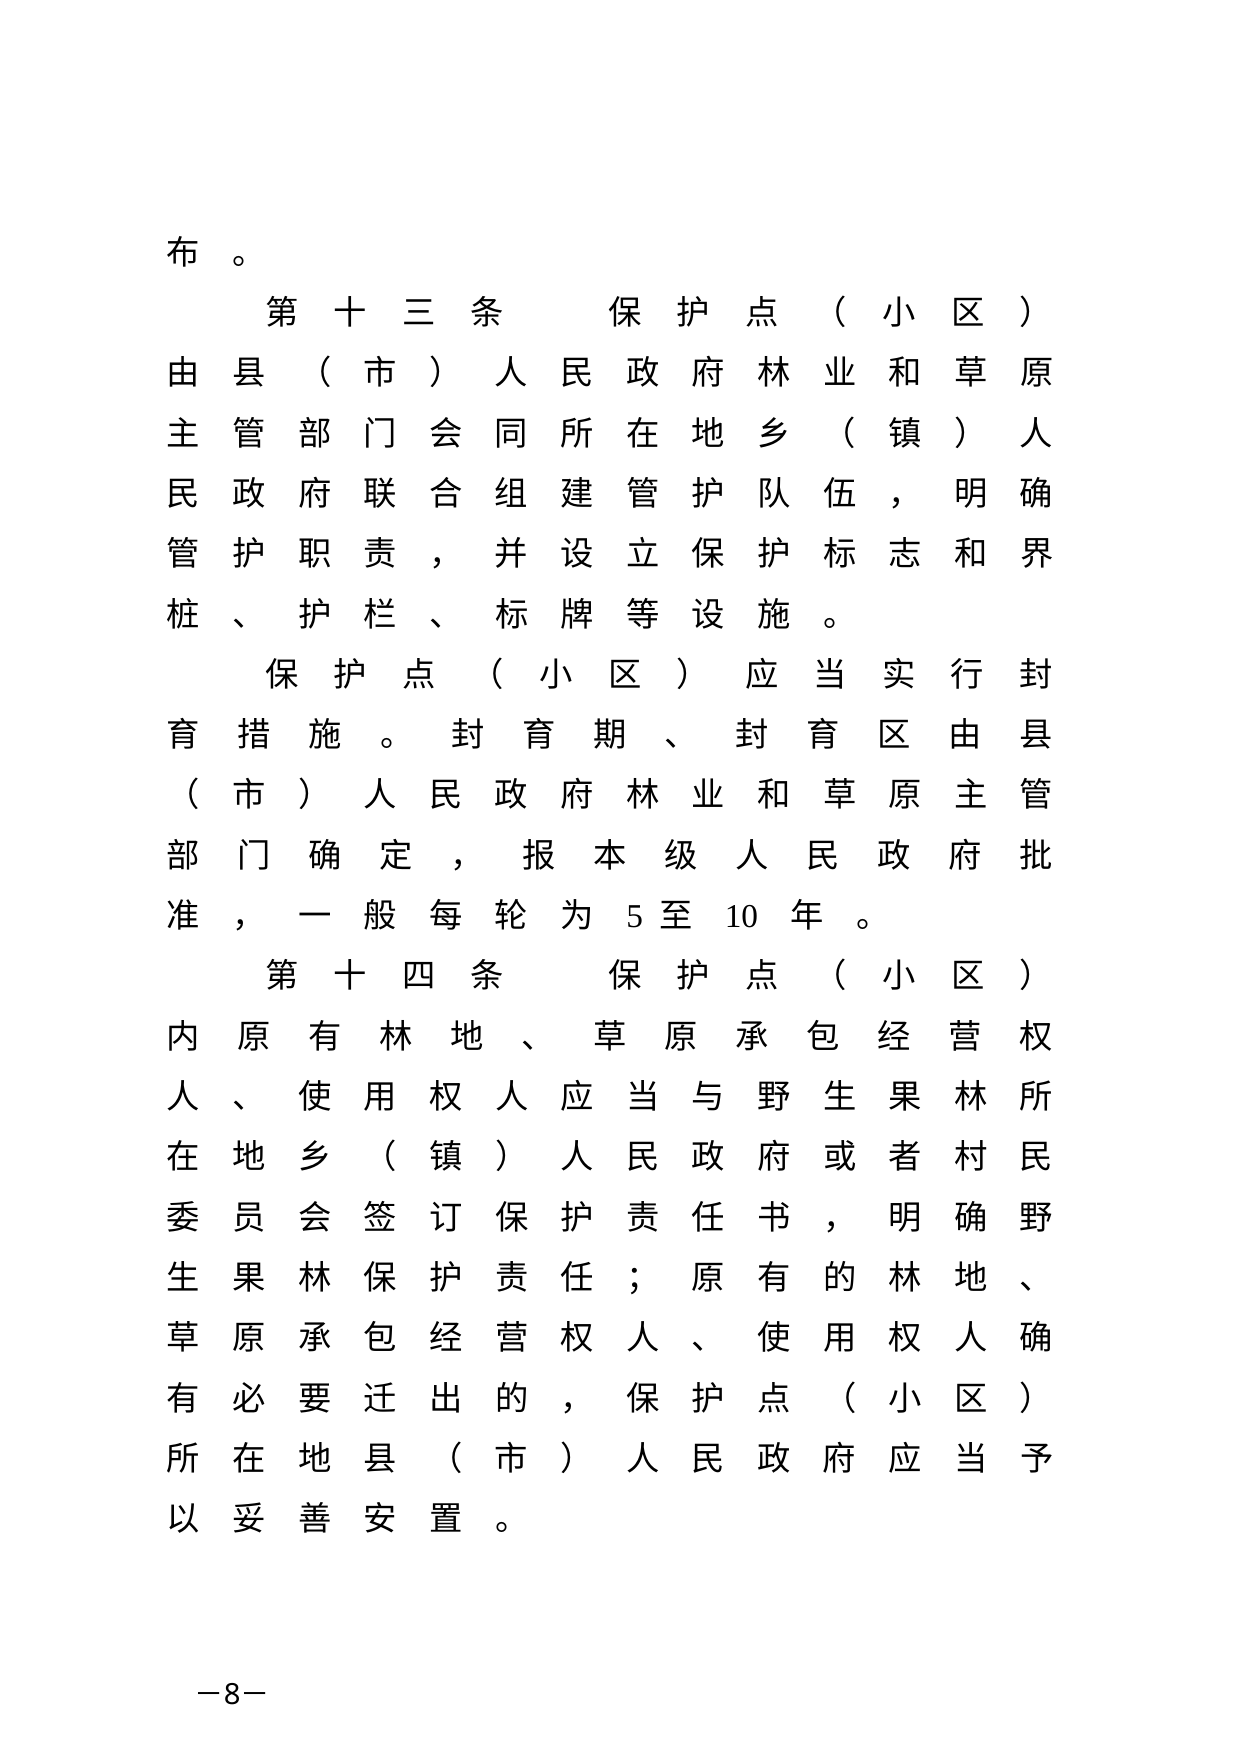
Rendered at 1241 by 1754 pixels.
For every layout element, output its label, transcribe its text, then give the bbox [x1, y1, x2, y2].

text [167, 219, 1085, 280]
text 保护点（小区）应当实行封育措施。封育期、封育区由县（市）人民政府林业和草原主管部门确定，报本级人民政府批准，一般每轮为5至10年。 [167, 642, 1085, 943]
text 第十三条 保护点（小区）由县（市）人民政府林业和草原主管部门会同所在地乡（镇）人民政府联合组建管护队伍，明确管护职责，并设立保护标志和界桩、护栏、标牌等设施。 [167, 280, 1085, 642]
text 第十四条 保护点（小区）内原有林地、草原承包经营权人、使用权人应当与野生果林所在地乡（镇）人民政府或者村民委员会签订保护责任书，明确野生果林保护责任；原有的林地、草原承包经营权人、使用权人确有必要迁出的，保护点（小区）所在地县（市）人民政府应当予以妥善安置。 [167, 943, 1085, 1546]
